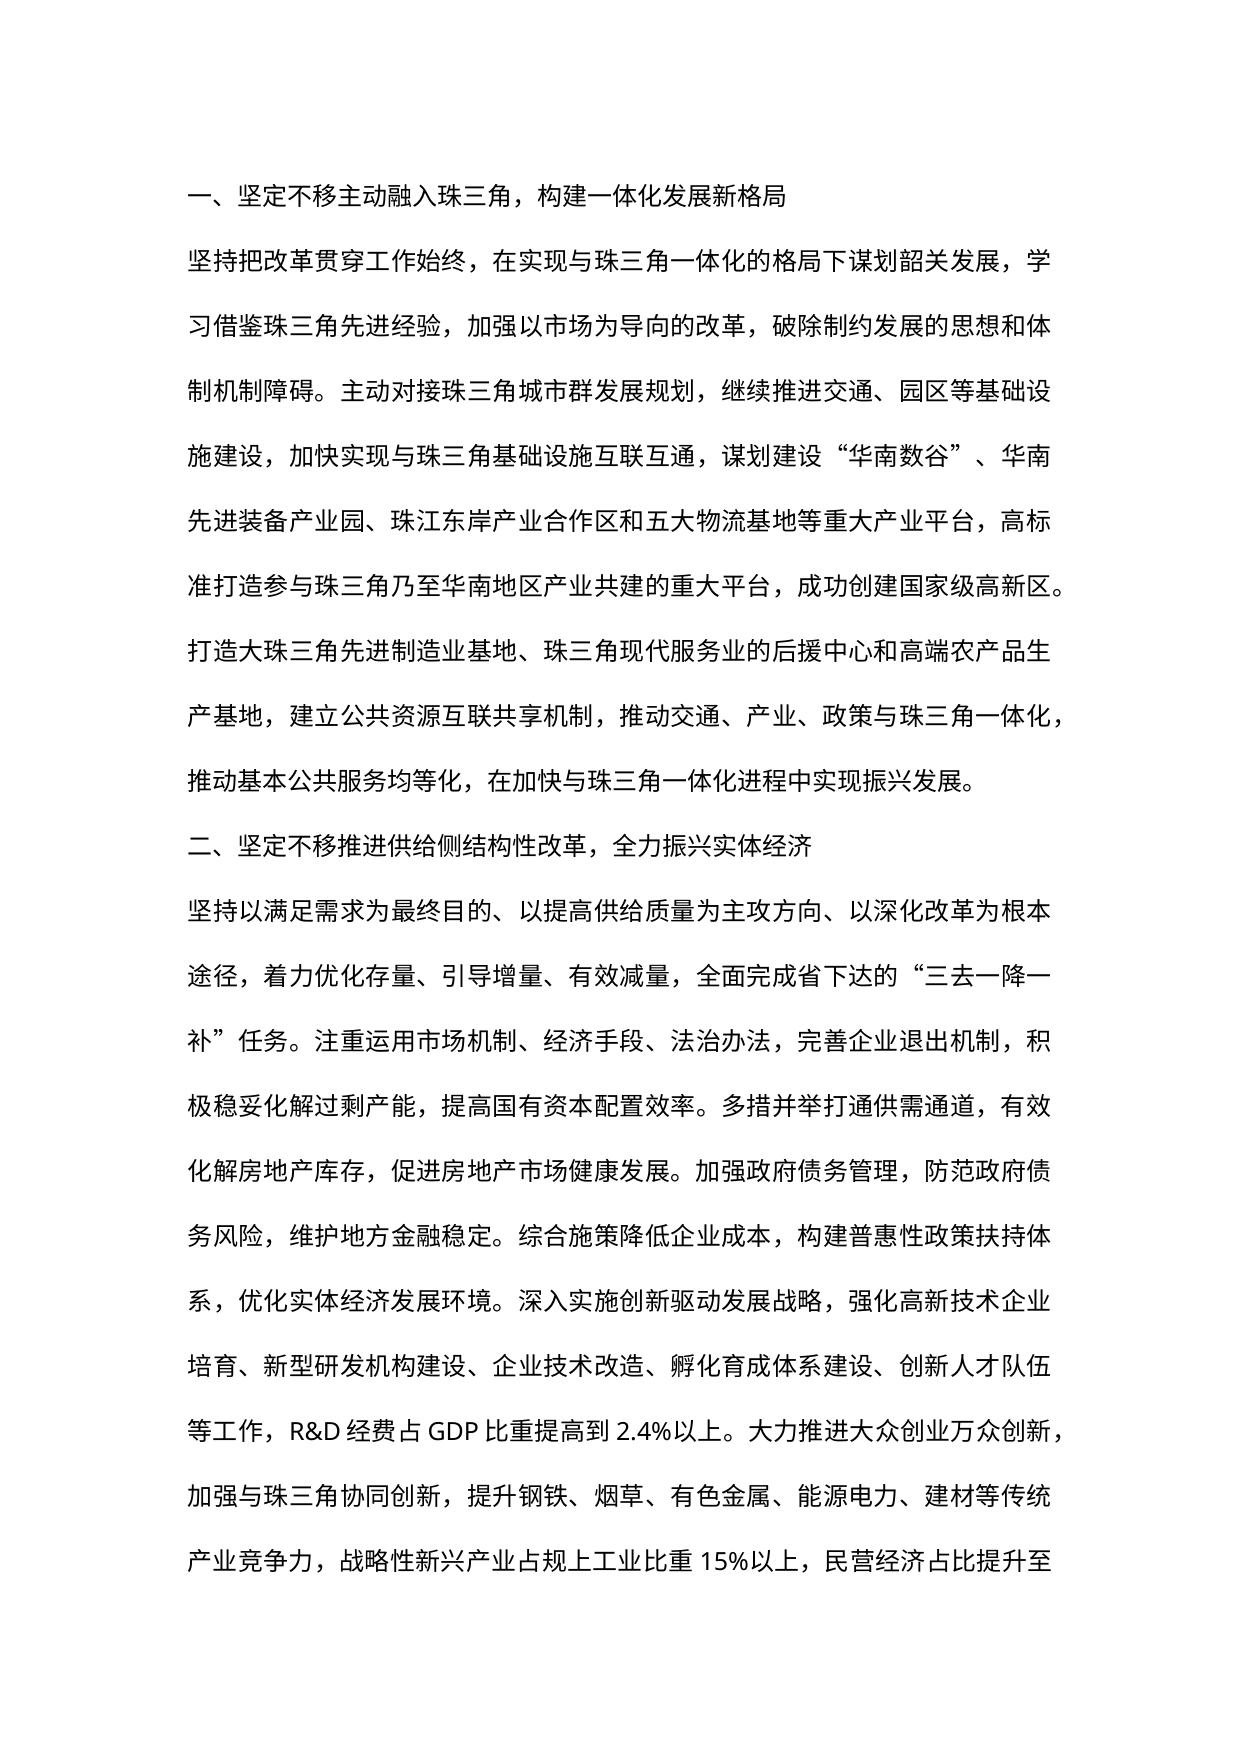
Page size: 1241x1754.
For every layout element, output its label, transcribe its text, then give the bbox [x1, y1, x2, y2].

text 坚持把改革贯穿工作始终，在实现与珠三角一体化的格局下谋划韶关发展，学习借鉴珠三角先进经验，加强以市场为导向的改革，破除制约发展的思想和体制机制障碍。主动对接珠三角城市群发展规划，继续推进交通、园区等基础设施建设，加快实现与珠三角基础设施互联互通，谋划建设“华南数谷”、华南先进装备产业园、珠江东岸产业合作区和五大物流基地等重大产业平台，高标准打造参与珠三角乃至华南地区产业共建的重大平台，成功创建国家级高新区。打造大珠三角先进制造业基地、珠三角现代服务业的后援中心和高端农产品生产基地，建立公共资源互联共享机制，推动交通、产业、政策与珠三角一体化，推动基本公共服务均等化，在加快与珠三角一体化进程中实现振兴发展。 [187, 227, 1053, 812]
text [187, 877, 1053, 1592]
text 二、坚定不移推进供给侧结构性改革，全力振兴实体经济 [187, 812, 1053, 877]
text 一、坚定不移主动融入珠三角，构建一体化发展新格局 [187, 162, 1053, 227]
